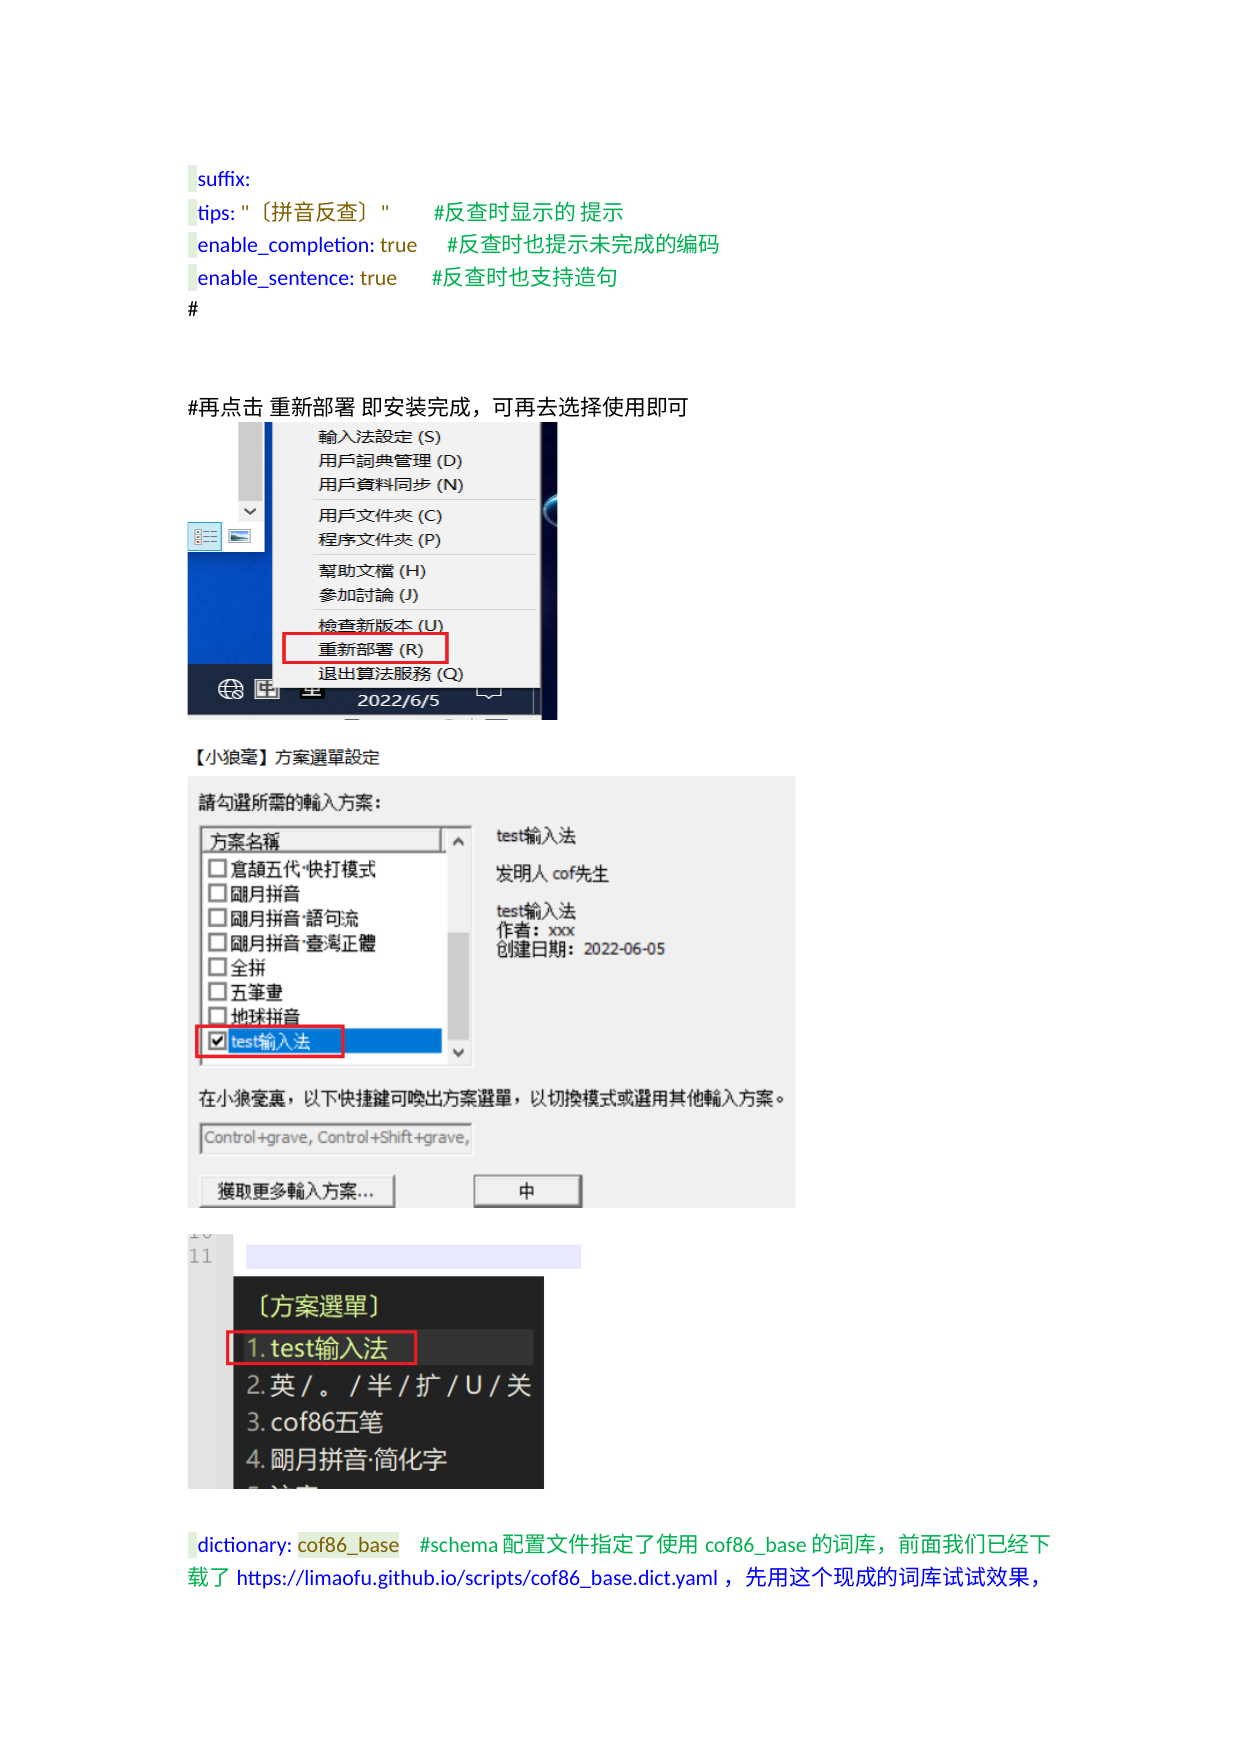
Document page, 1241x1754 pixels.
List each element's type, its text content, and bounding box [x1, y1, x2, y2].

text enable_sentence: true #反查时也支持造句 [187, 259, 1053, 292]
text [187, 1527, 1053, 1592]
text tips: "〔拼音反查〕" #反查时显示的 提示 [187, 194, 1053, 227]
text enable_completion: true #反查时也提示未完成的编码 [187, 227, 1053, 259]
picture [187, 1234, 581, 1489]
text #再点击 重新部署 即安装完成，可再去选择使用即可 [187, 389, 1053, 422]
text suffix: [187, 162, 1053, 194]
picture [187, 747, 796, 1208]
text # [187, 292, 1053, 324]
picture [187, 422, 558, 720]
